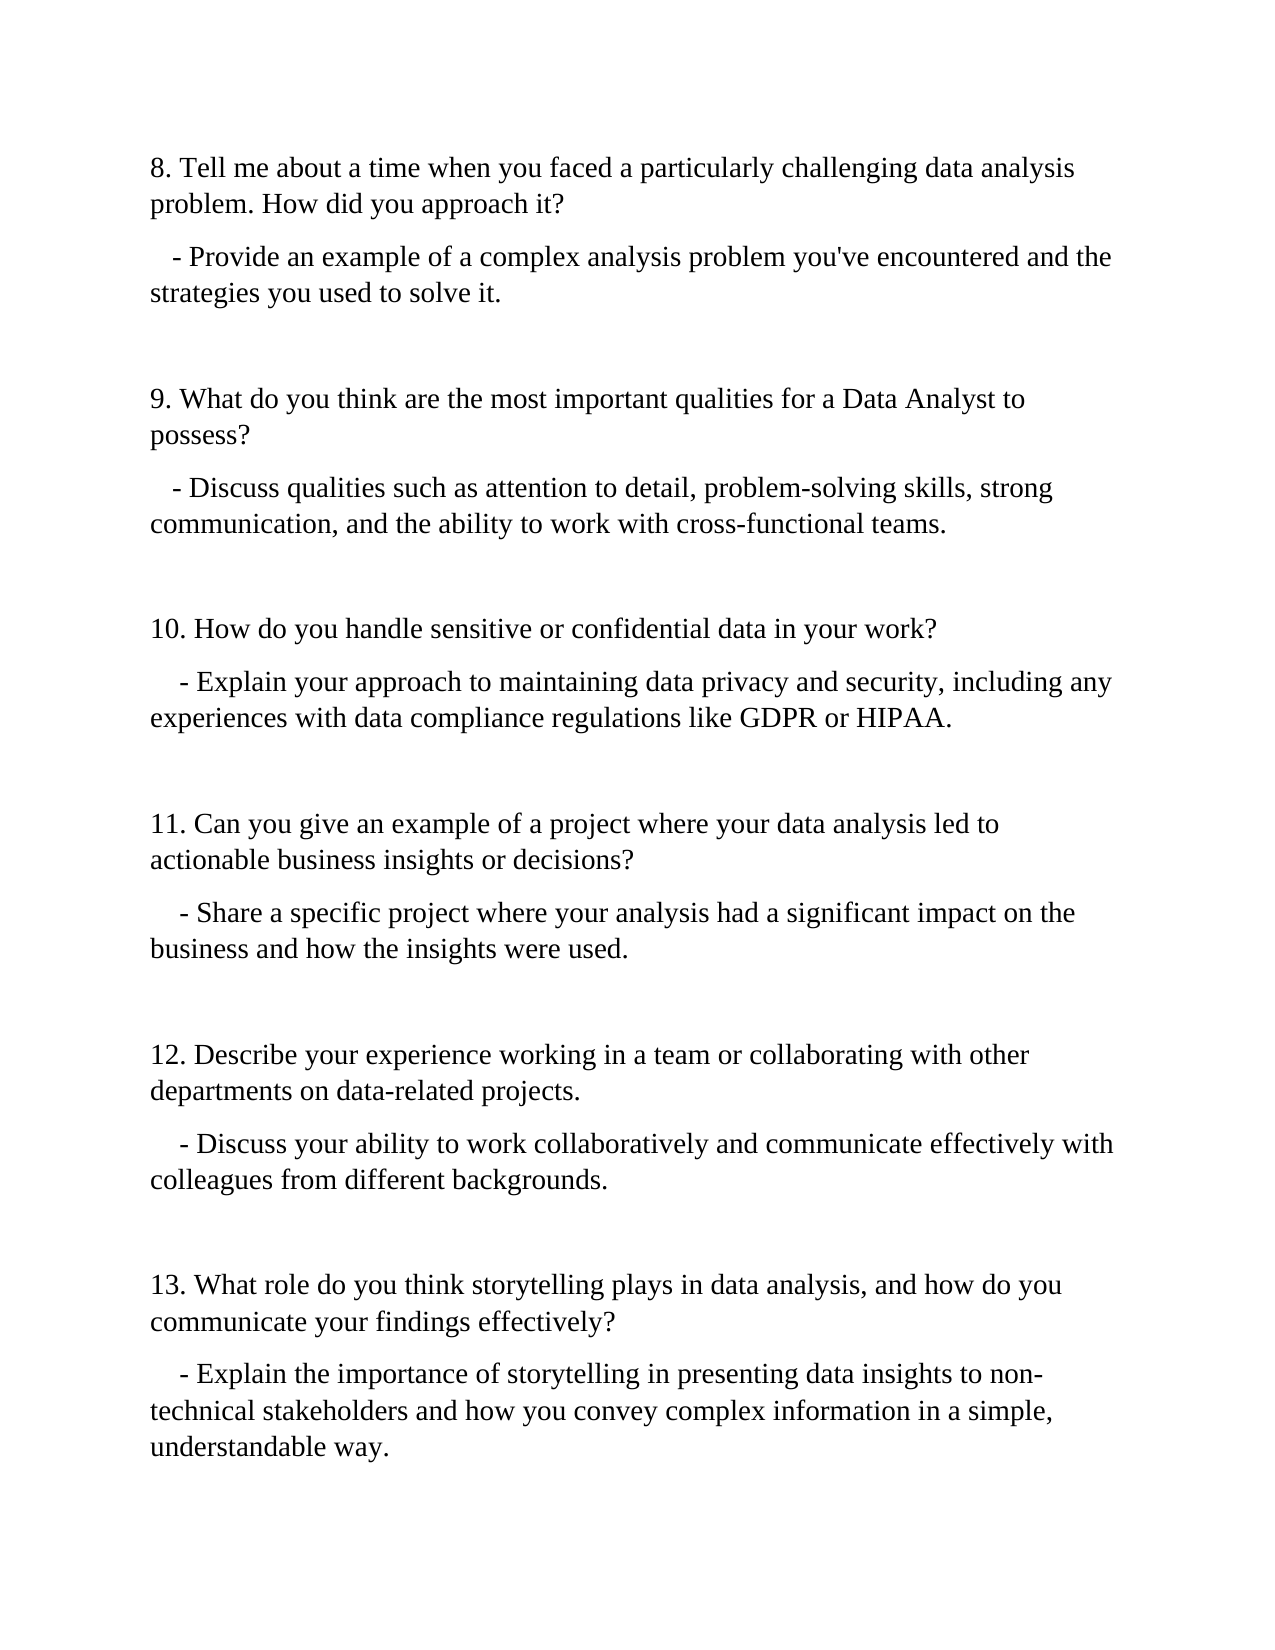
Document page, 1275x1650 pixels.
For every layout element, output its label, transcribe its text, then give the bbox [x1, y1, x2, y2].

text 9. What do you think are the most important qualities for a Data Analyst to possess? [150, 381, 1125, 450]
text - Explain your approach to maintaining data privacy and security, including any experiences with data compliance regulations like GDPR or HIPAA. [150, 664, 1125, 734]
text - Discuss qualities such as attention to detail, problem-solving skills, strong communication, and the ability to work with cross-functional teams. [150, 470, 1125, 539]
text - Explain the importance of storytelling in presenting data insights to non-technical stakeholders and how you convey complex information in a simple, understandable way. [150, 1356, 1125, 1462]
text 13. What role do you think storytelling plays in data analysis, and how do you communicate your findings effectively? [150, 1267, 1125, 1337]
text - Discuss your ability to work collaboratively and communicate effectively with colleagues from different backgrounds. [150, 1126, 1125, 1195]
text 8. Tell me about a time when you faced a particularly challenging data analysis problem. How did you approach it? [150, 150, 1125, 220]
text 10. How do you handle sensitive or confidential data in your work? [150, 611, 1125, 645]
text - Provide an example of a complex analysis problem you've encountered and the strategies you used to solve it. [150, 239, 1125, 309]
text - Share a specific project where your analysis had a significant impact on the business and how the insights were used. [150, 895, 1125, 965]
text 12. Describe your experience working in a team or collaborating with other departments on data-related projects. [150, 1037, 1125, 1106]
text 11. Can you give an example of a project where your data analysis led to actionable business insights or decisions? [150, 806, 1125, 876]
